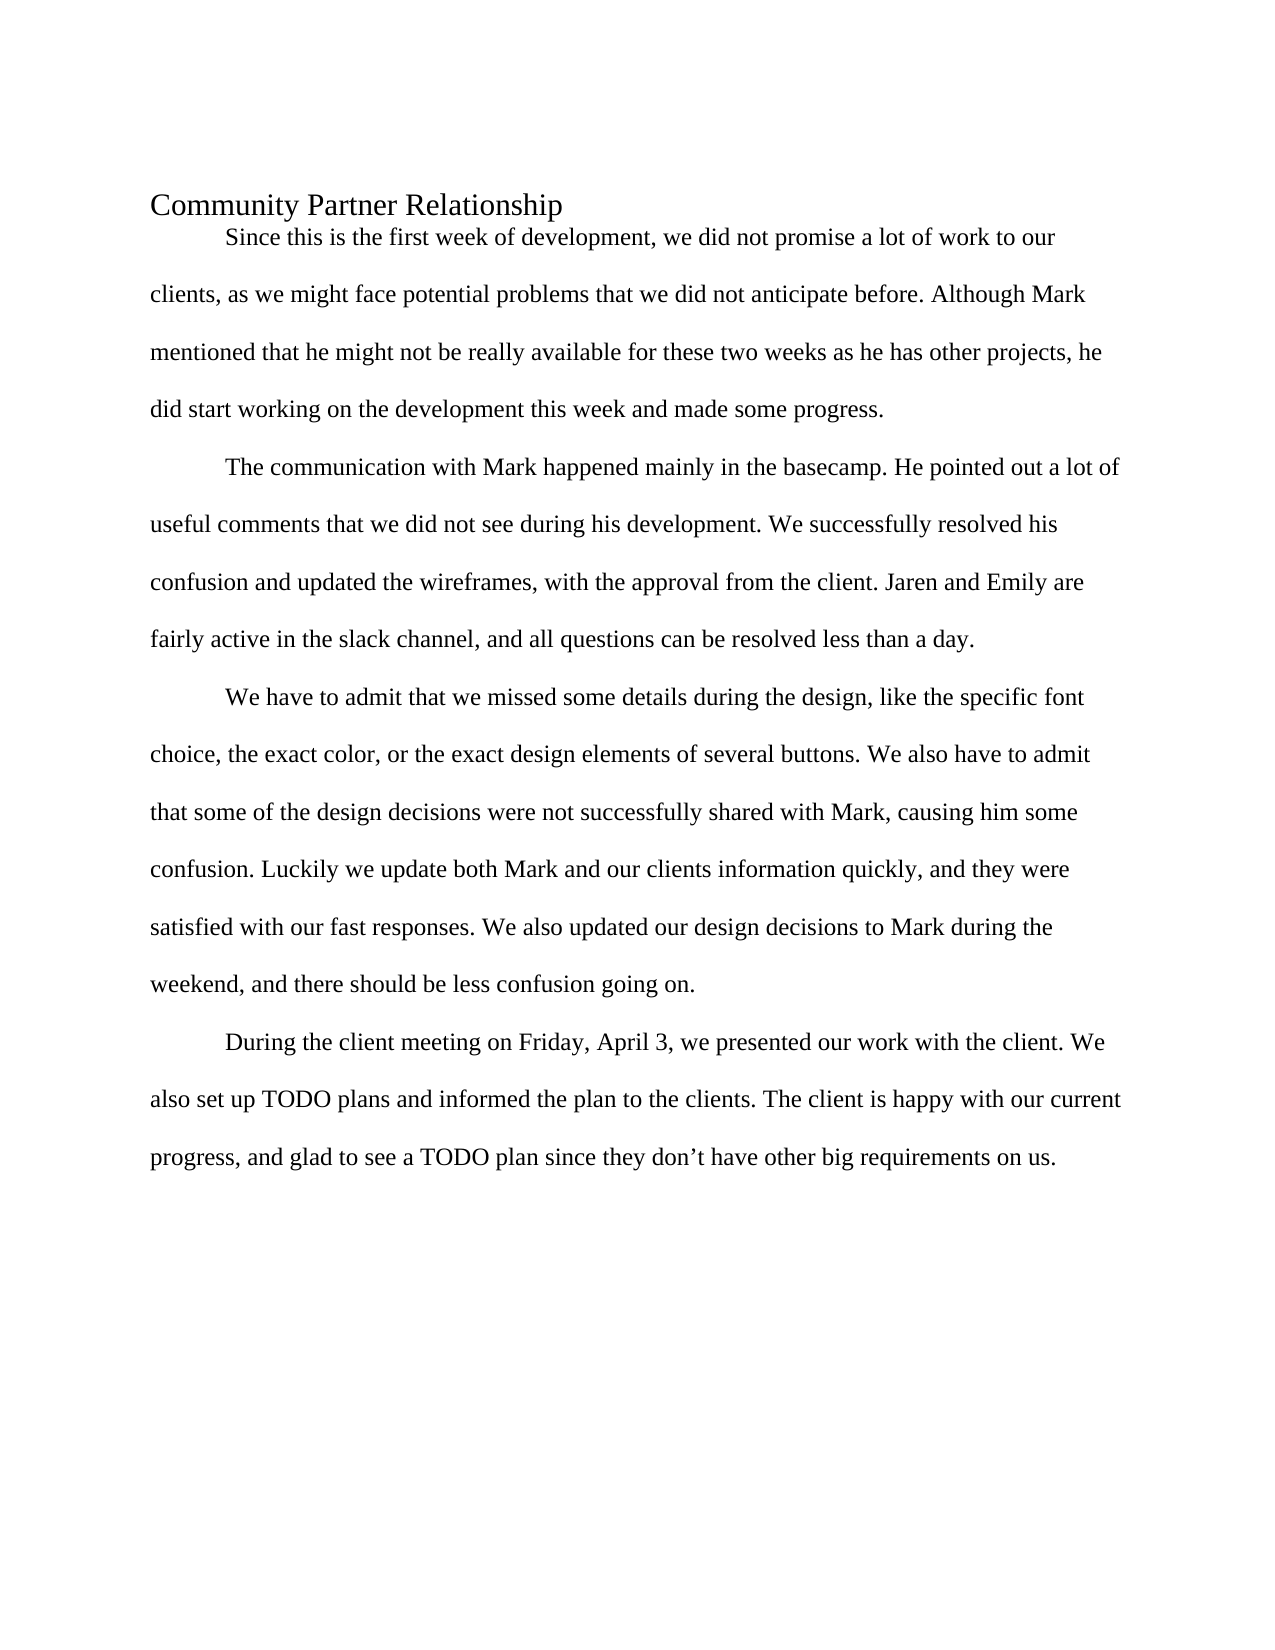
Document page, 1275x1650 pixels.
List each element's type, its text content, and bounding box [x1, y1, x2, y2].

text The communication with Mark happened mainly in the basecamp. He pointed out a lot of useful comments that we did not see during his development. We successfully resolved his confusion and updated the wireframes, with the approval from the client. Jaren and Emily are fairly active in the slack channel, and all questions can be resolved less than a day. [150, 452, 1125, 653]
text We have to admit that we missed some details during the design, like the specific font choice, the exact color, or the exact design elements of several buttons. We also have to admit that some of the design decisions were not successfully shared with Mark, causing him some confusion. Luckily we update both Mark and our clients information quickly, and they were satisfied with our fast responses. We also updated our design decisions to Mark during the weekend, and there should be less confusion going on. [150, 682, 1125, 998]
subtitle Community Partner Relationship [150, 186, 1125, 222]
text Since this is the first week of development, we did not promise a lot of work to our clients, as we might face potential problems that we did not anticipate before. Although Mark mentioned that he might not be really available for these two weeks as he has other projects, he did start working on the development this week and made some progress. [150, 222, 1125, 423]
text During the client meeting on Friday, April 3, we presented our work with the client. We also set up TODO plans and informed the plan to the clients. The client is happy with our current progress, and glad to see a TODO plan since they don’t have other big requirements on us. [150, 1027, 1125, 1171]
